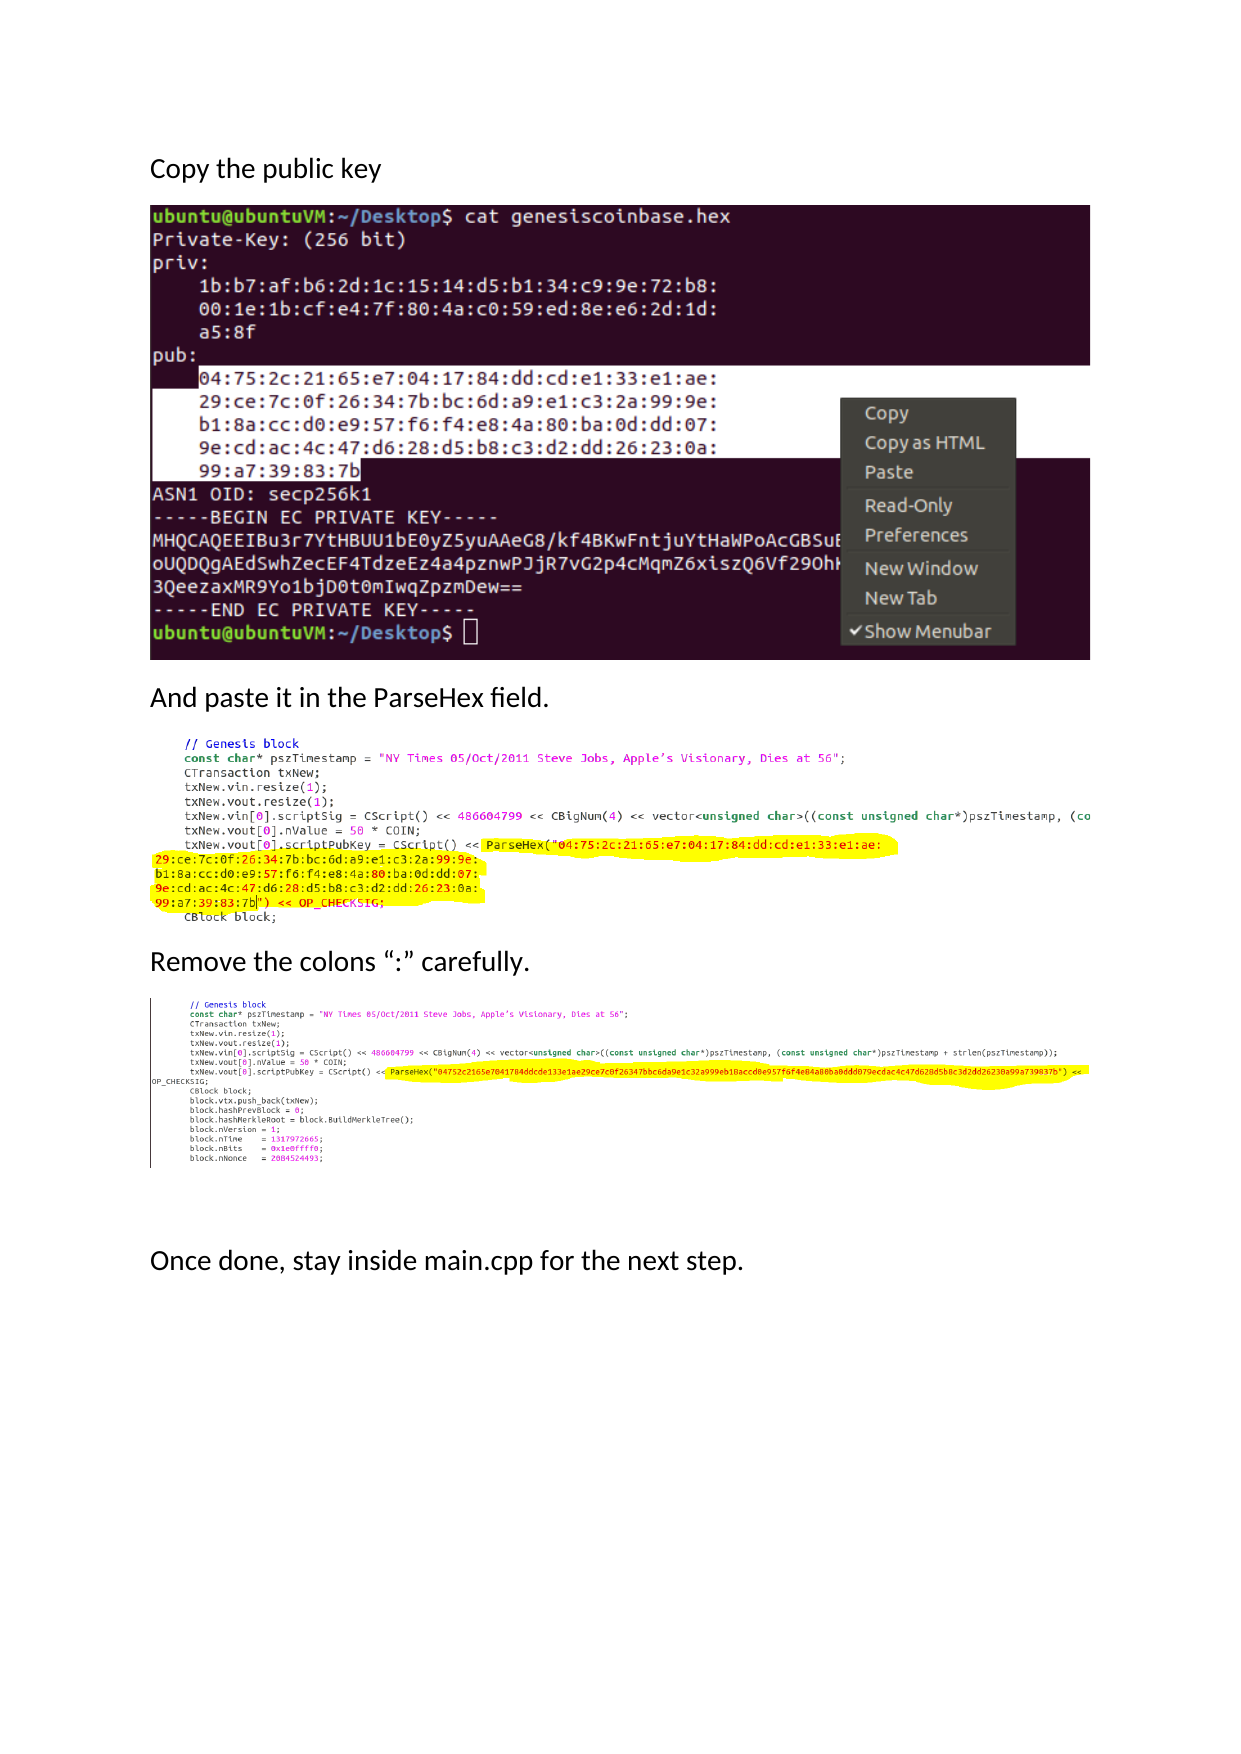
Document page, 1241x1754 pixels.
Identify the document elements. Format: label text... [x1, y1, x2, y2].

picture [150, 998, 1091, 1168]
text Remove the colons “:” carefully. [150, 943, 1090, 978]
picture [150, 205, 1091, 660]
text Copy the public key [150, 150, 1090, 186]
text Once done, stay inside main.cpp for the next step. [150, 1242, 1090, 1277]
picture [150, 733, 1091, 924]
text And paste it in the ParseHex field. [150, 679, 1090, 714]
